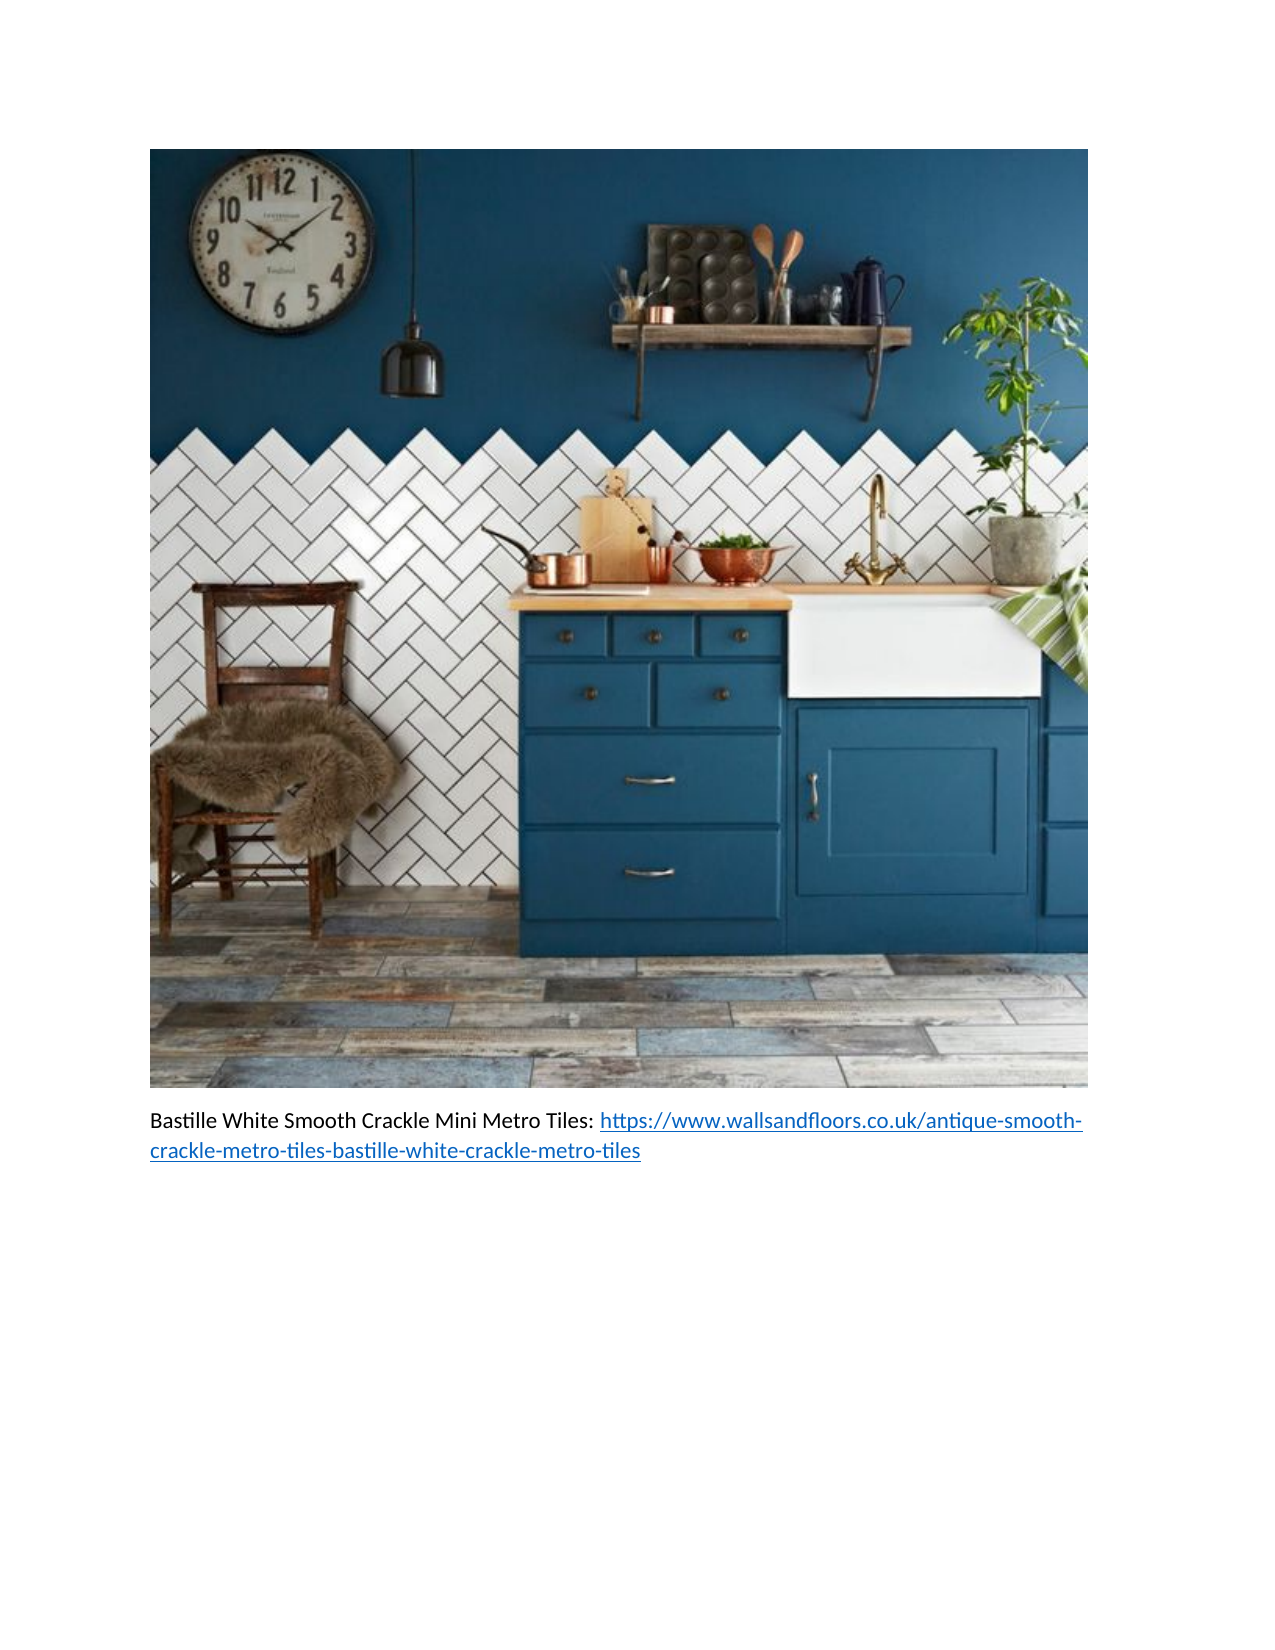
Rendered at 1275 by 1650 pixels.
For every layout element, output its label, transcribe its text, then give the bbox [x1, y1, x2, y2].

picture [150, 149, 1088, 1088]
text Bastille White Smooth Crackle Mini Metro Tiles: https://www.wallsandfloors.co.uk/antique-smooth-crackle-metro-tiles-bastille-white-crackle-metro-tiles [150, 1106, 1125, 1165]
